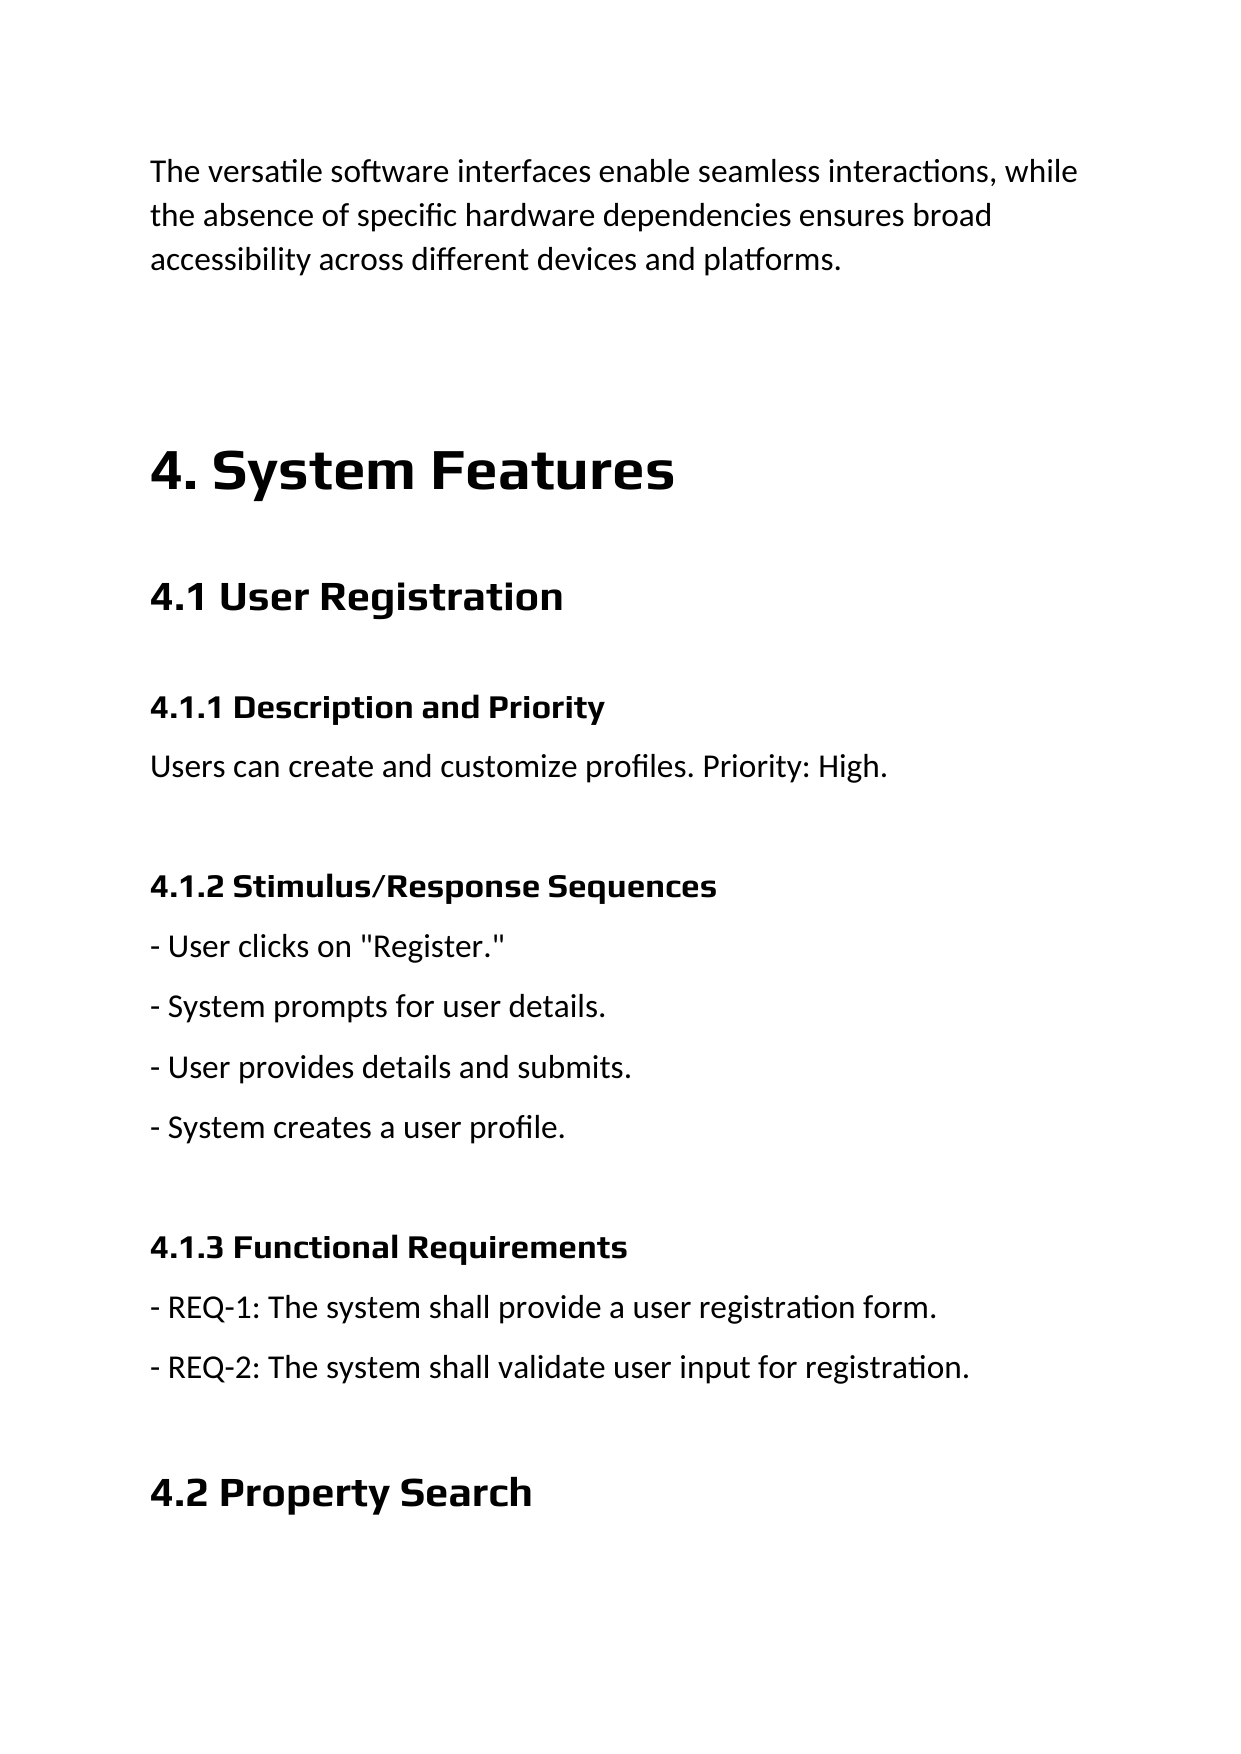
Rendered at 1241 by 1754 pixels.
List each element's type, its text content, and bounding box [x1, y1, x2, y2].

text 4.1 User Registration [150, 571, 1090, 619]
text - System creates a user profile. [150, 1106, 1090, 1147]
text - User provides details and submits. [150, 1046, 1090, 1087]
text - User clicks on "Register." [150, 924, 1090, 965]
text 4.2 Property Search [150, 1468, 1090, 1516]
text Users can create and customize profiles. Priority: High. [150, 745, 1090, 786]
text 4.1.3 Functional Requirements [150, 1228, 1090, 1266]
text The versatile software interfaces enable seamless interactions, while the absence of specific hardware dependencies ensures broad accessibility across different devices and platforms. [150, 150, 1090, 279]
text - REQ-2: The system shall validate user input for registration. [150, 1347, 1090, 1387]
text - System prompts for user details. [150, 985, 1090, 1026]
text 4.1.2 Stimulus/Response Sequences [150, 866, 1090, 905]
text 4. System Features [150, 435, 1090, 502]
text 4.1.1 Description and Priority [150, 687, 1090, 725]
text - REQ-1: The system shall provide a user registration form. [150, 1286, 1090, 1327]
